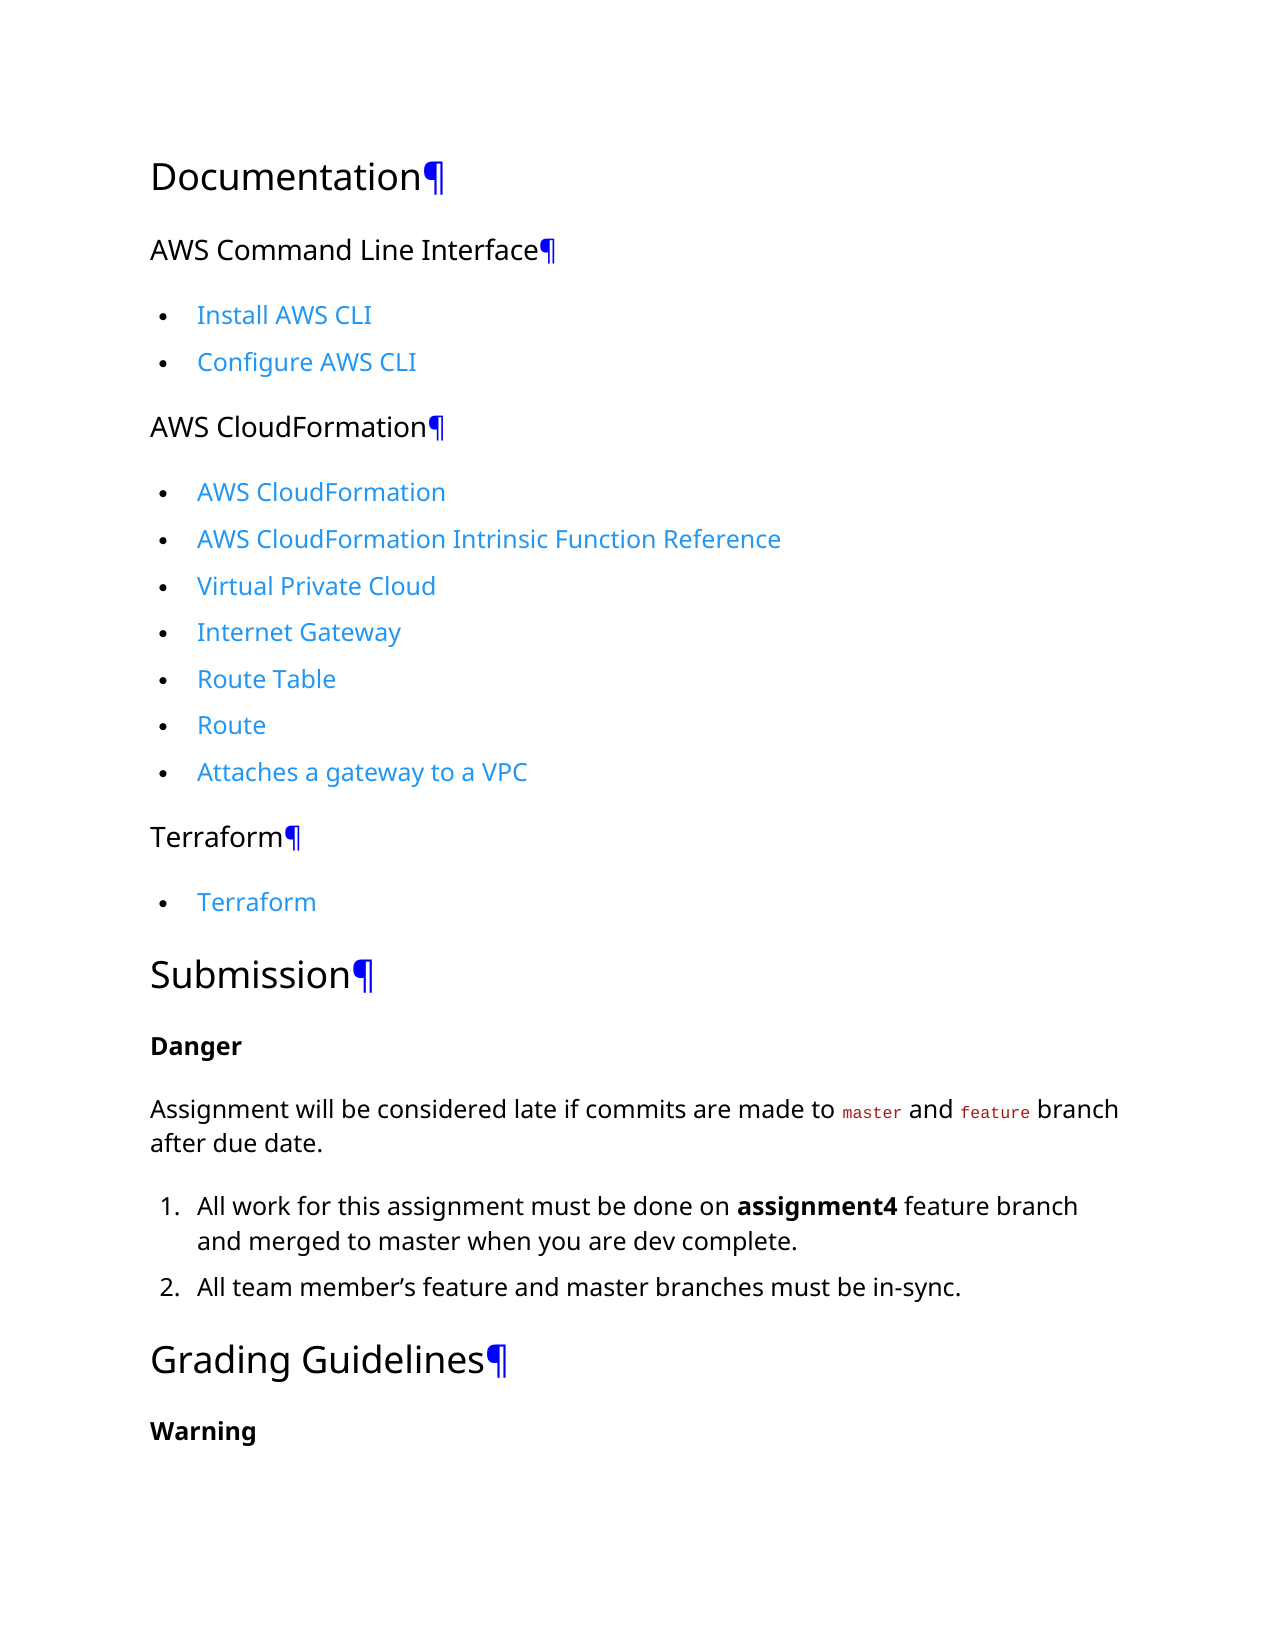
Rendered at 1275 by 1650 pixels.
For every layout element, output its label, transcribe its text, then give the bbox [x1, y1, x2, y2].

subtitle Documentation¶ [150, 150, 1125, 201]
list Route [159, 708, 1125, 742]
subtitle Terraform¶ [150, 818, 1125, 856]
subtitle Grading Guidelines¶ [150, 1333, 1125, 1384]
text Assignment will be considered late if commits are made to master and feature branch after due date. [150, 1092, 1125, 1160]
title Danger [150, 1028, 1125, 1063]
subtitle AWS CloudFormation¶ [150, 407, 1125, 446]
list AWS CloudFormation [159, 475, 1125, 509]
list Terraform [159, 885, 1125, 919]
list Virtual Private Cloud [159, 568, 1125, 602]
list Configure AWS CLI [159, 344, 1125, 378]
title Warning [150, 1413, 1125, 1447]
list All work for this assignment must be done on assignment4 feature branch and merged to master when you are dev complete. [159, 1189, 1125, 1257]
list AWS CloudFormation Intrinsic Function Reference [159, 522, 1125, 556]
list Route Table [159, 661, 1125, 695]
list Attaches a gateway to a VPC [159, 754, 1125, 788]
subtitle AWS Command Line Interface¶ [150, 230, 1125, 268]
list All team member’s feature and master branches must be in-sync. [159, 1270, 1125, 1304]
list Install AWS CLI [159, 298, 1125, 332]
subtitle Submission¶ [150, 948, 1125, 999]
list Internet Gateway [159, 615, 1125, 649]
